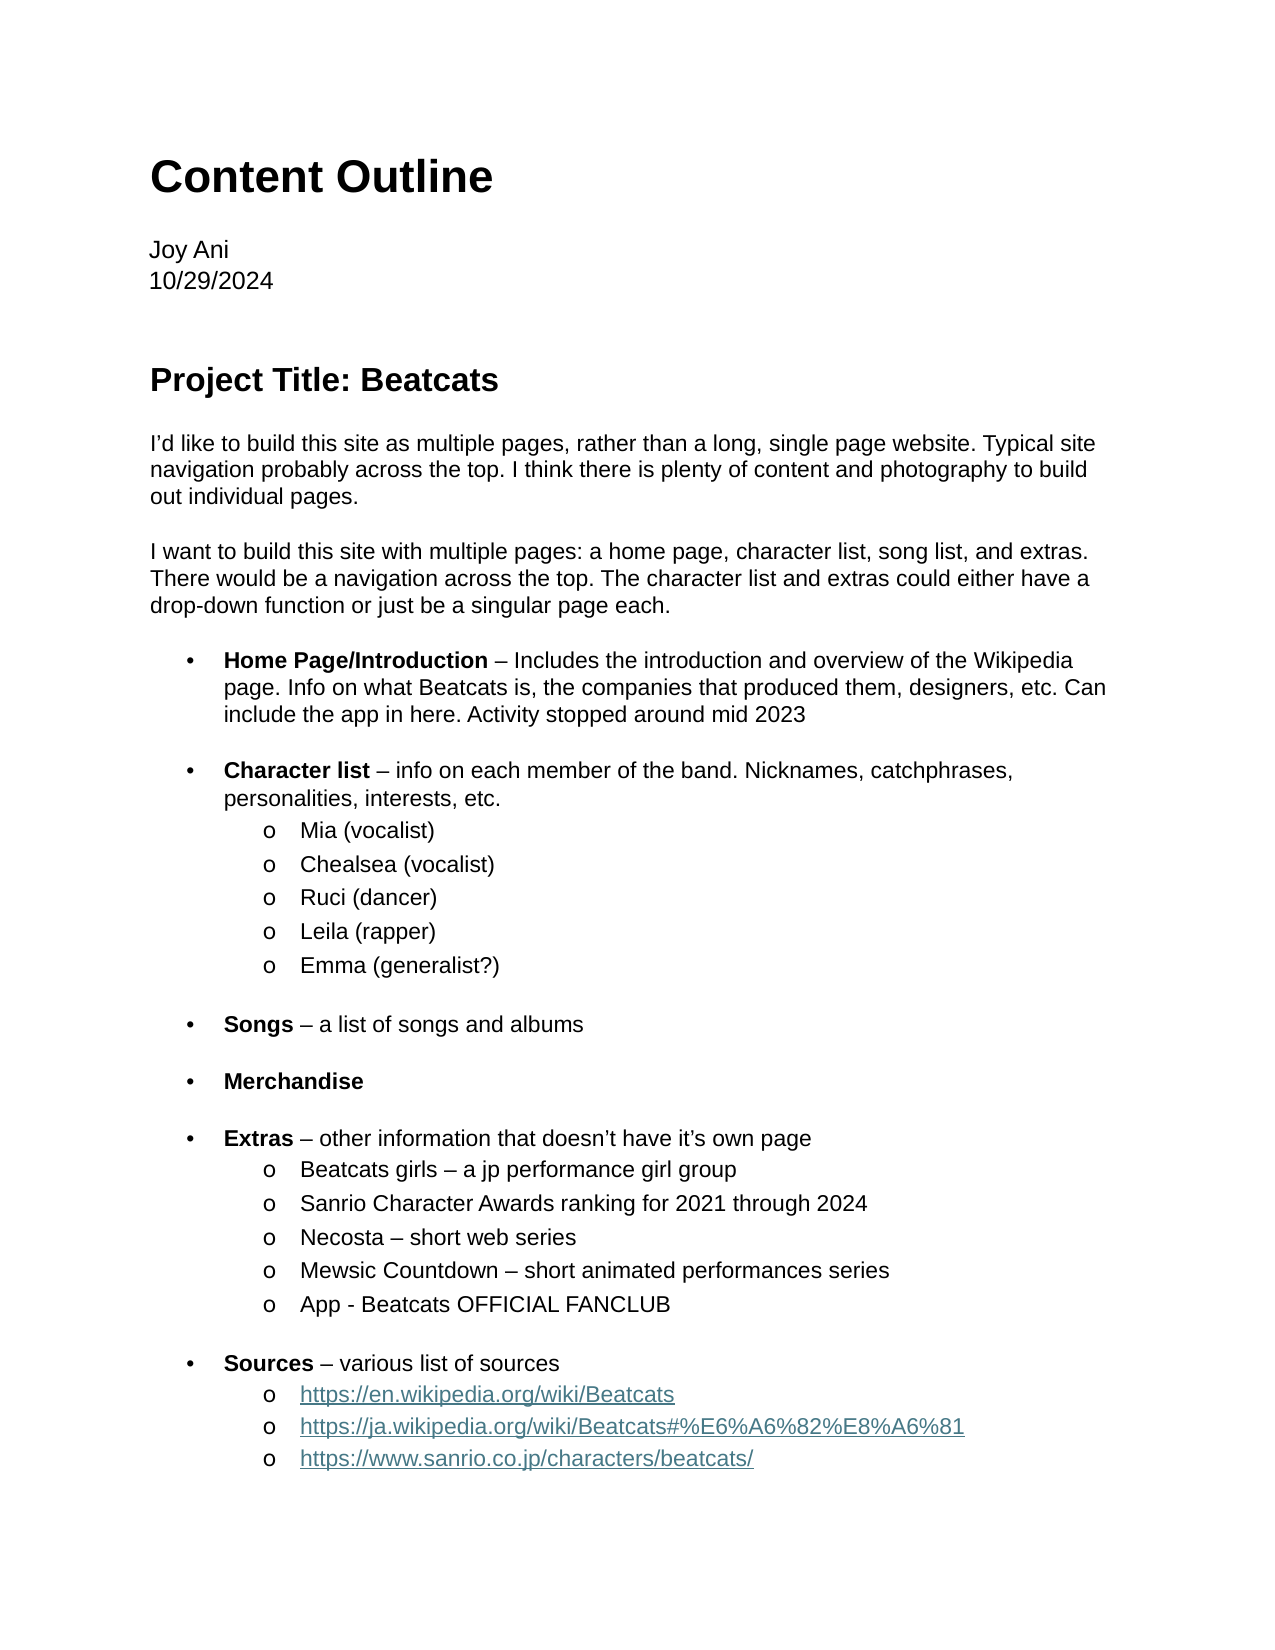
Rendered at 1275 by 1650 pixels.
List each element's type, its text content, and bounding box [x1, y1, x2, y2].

list App - Beatcats OFFICIAL FANCLUB [262, 1288, 1123, 1319]
list Beatcats girls – a jp performance girl group [262, 1153, 1123, 1184]
list Chealsea (vocalist) [262, 847, 1123, 879]
list Mewsic Countdown – short animated performances series [262, 1254, 1123, 1286]
text I’d like to build this site as multiple pages, rather than a long, single page website. Typical site navigation probably across the top. I think there is plenty of content and photography to build out individual pages. [150, 429, 1123, 510]
list Necosta – short web series [262, 1221, 1123, 1252]
list Sources – various list of sources [186, 1350, 1123, 1377]
list Home Page/Introduction – Includes the introduction and overview of the Wikipedia page. Info on what Beatcats is, the companies that produced them, designers, etc. Can include the app in here. Activity stopped around mid 2023 [186, 647, 1123, 727]
text 10/29/2024 [148, 266, 1123, 295]
list Sanrio Character Awards ranking for 2021 through 2024 [262, 1187, 1123, 1218]
list Character list – info on each member of the band. Nicknames, catchphrases, personalities, interests, etc. [186, 757, 1123, 812]
list Ruci (dancer) [262, 881, 1123, 912]
subtitle Project Title: Beatcats [150, 360, 1123, 398]
text I want to build this site with multiple pages: a home page, character list, song list, and extras. There would be a navigation across the top. The character list and extras could either have a drop-down function or just be a singular page each. [150, 538, 1123, 618]
list Leila (rapper) [262, 915, 1123, 946]
list Extras – other information that doesn’t have it’s own page [186, 1125, 1123, 1151]
list Emma (generalist?) [262, 949, 1123, 980]
list https://en.wikipedia.org/wiki/Beatcats [262, 1378, 1123, 1409]
list Songs – a list of songs and albums [186, 1011, 1123, 1037]
text Content Outline [150, 150, 1123, 203]
list Merchandise [186, 1068, 1123, 1094]
list https://ja.wikipedia.org/wiki/Beatcats#%E6%A6%82%E8%A6%81 [262, 1410, 1123, 1441]
list https://www.sanrio.co.jp/characters/beatcats/ [262, 1442, 1123, 1473]
text Joy Ani [148, 235, 1123, 264]
list Mia (vocalist) [262, 814, 1123, 845]
